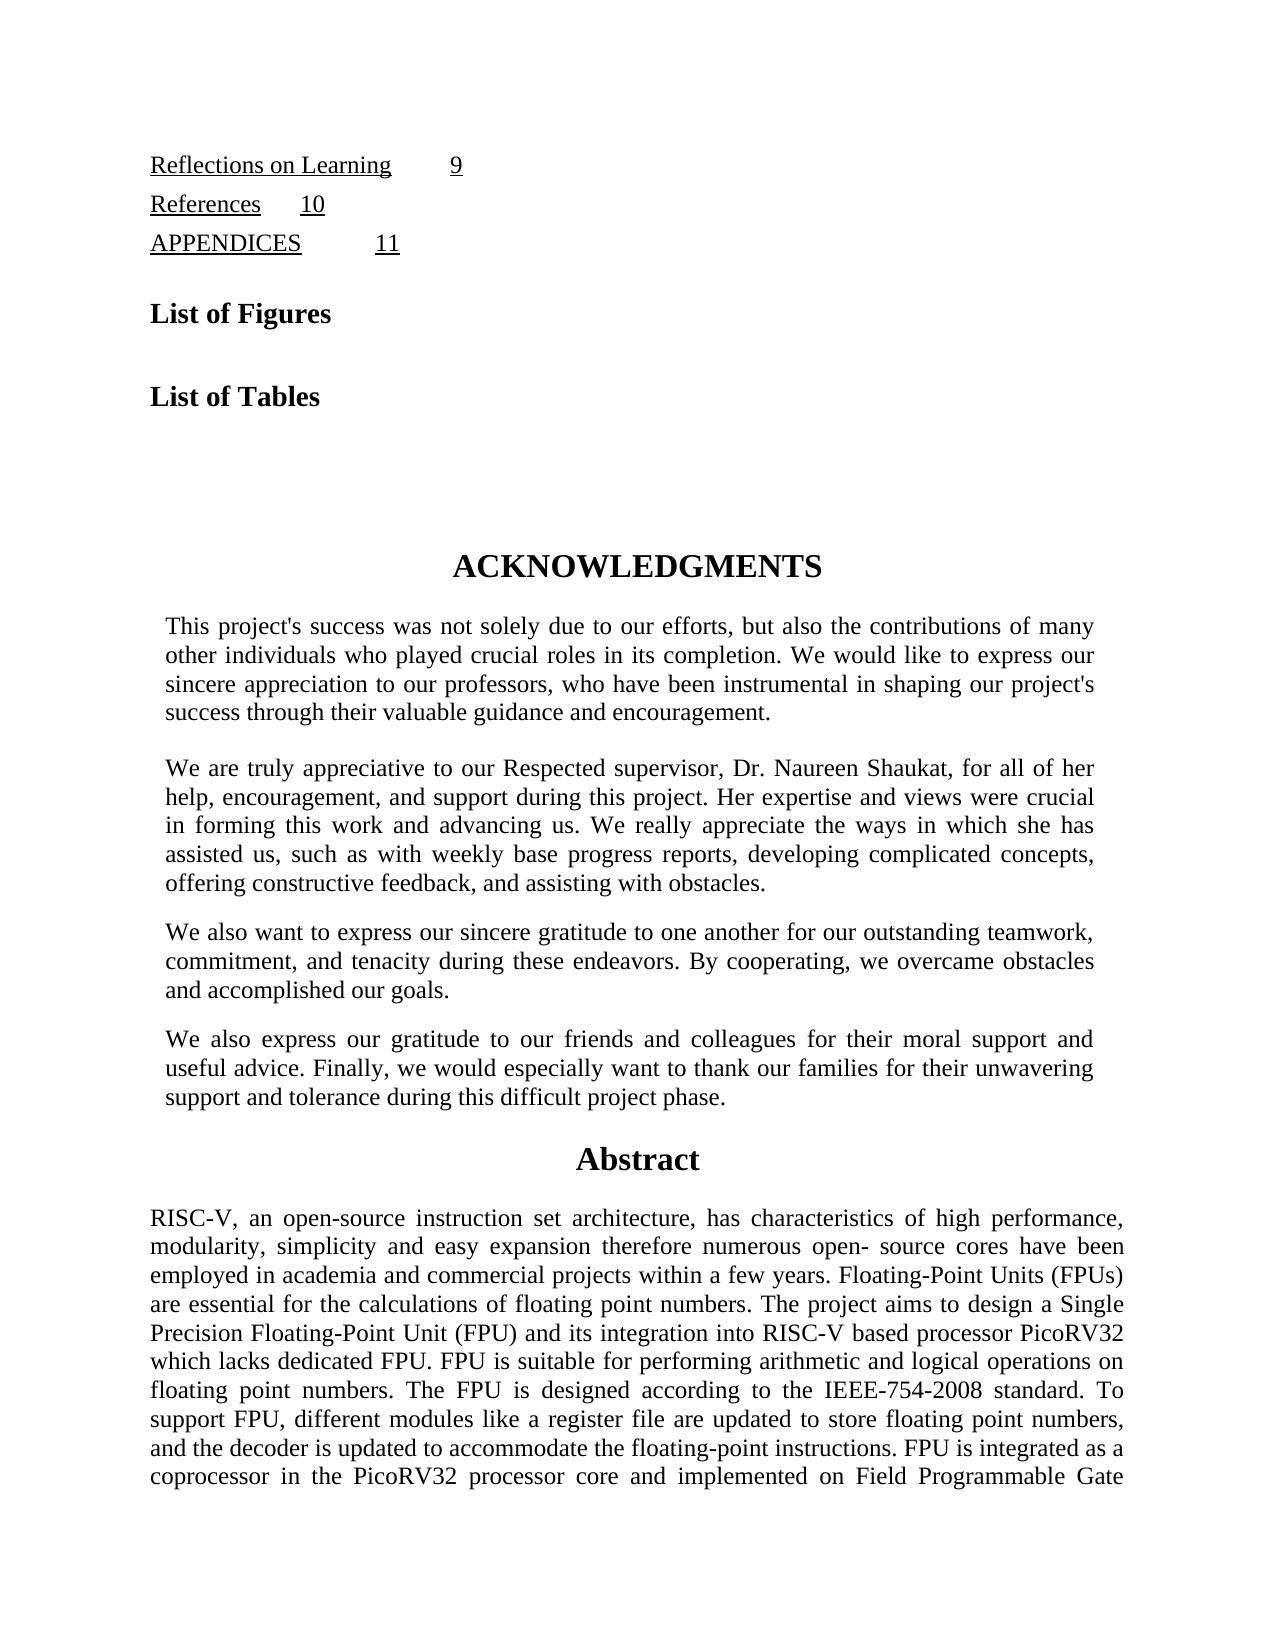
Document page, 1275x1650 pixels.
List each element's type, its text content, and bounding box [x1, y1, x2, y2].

text List of Tables [150, 379, 1125, 413]
text Reflections on Learning 9 [150, 150, 1125, 179]
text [150, 1203, 1125, 1490]
text This project's success was not solely due to our efforts, but also the contributions of many other individuals who played crucial roles in its completion. We would like to express our sincere appreciation to our professors, who have been instrumental in shaping our project's success through their valuable guidance and encouragement. [165, 611, 1095, 726]
text APPENDICES 11 [150, 228, 1125, 257]
text List of Figures [150, 296, 1125, 330]
text We also express our gratitude to our friends and colleagues for their moral support and useful advice. Finally, we would especially want to thank our families for their unwavering support and tolerance during this difficult project phase. [165, 1024, 1094, 1111]
text We also want to express our sincere gratitude to one another for our outstanding teamwork, commitment, and tenacity during these endeavors. By cooperating, we overcame obstacles and accomplished our goals. [165, 917, 1095, 1004]
text ACKNOWLEDGMENTS [150, 546, 1125, 584]
text Abstract [150, 1139, 1125, 1178]
text References 10 [150, 189, 1125, 218]
text We are truly appreciative to our Respected supervisor, Dr. Naureen Shaukat, for all of her help, encouragement, and support during this project. Her expertise and views were crucial in forming this work and advancing us. We really appreciate the ways in which she has assisted us, such as with weekly base progress reports, developing complicated concepts, offering constructive feedback, and assisting with obstacles. [165, 753, 1095, 897]
